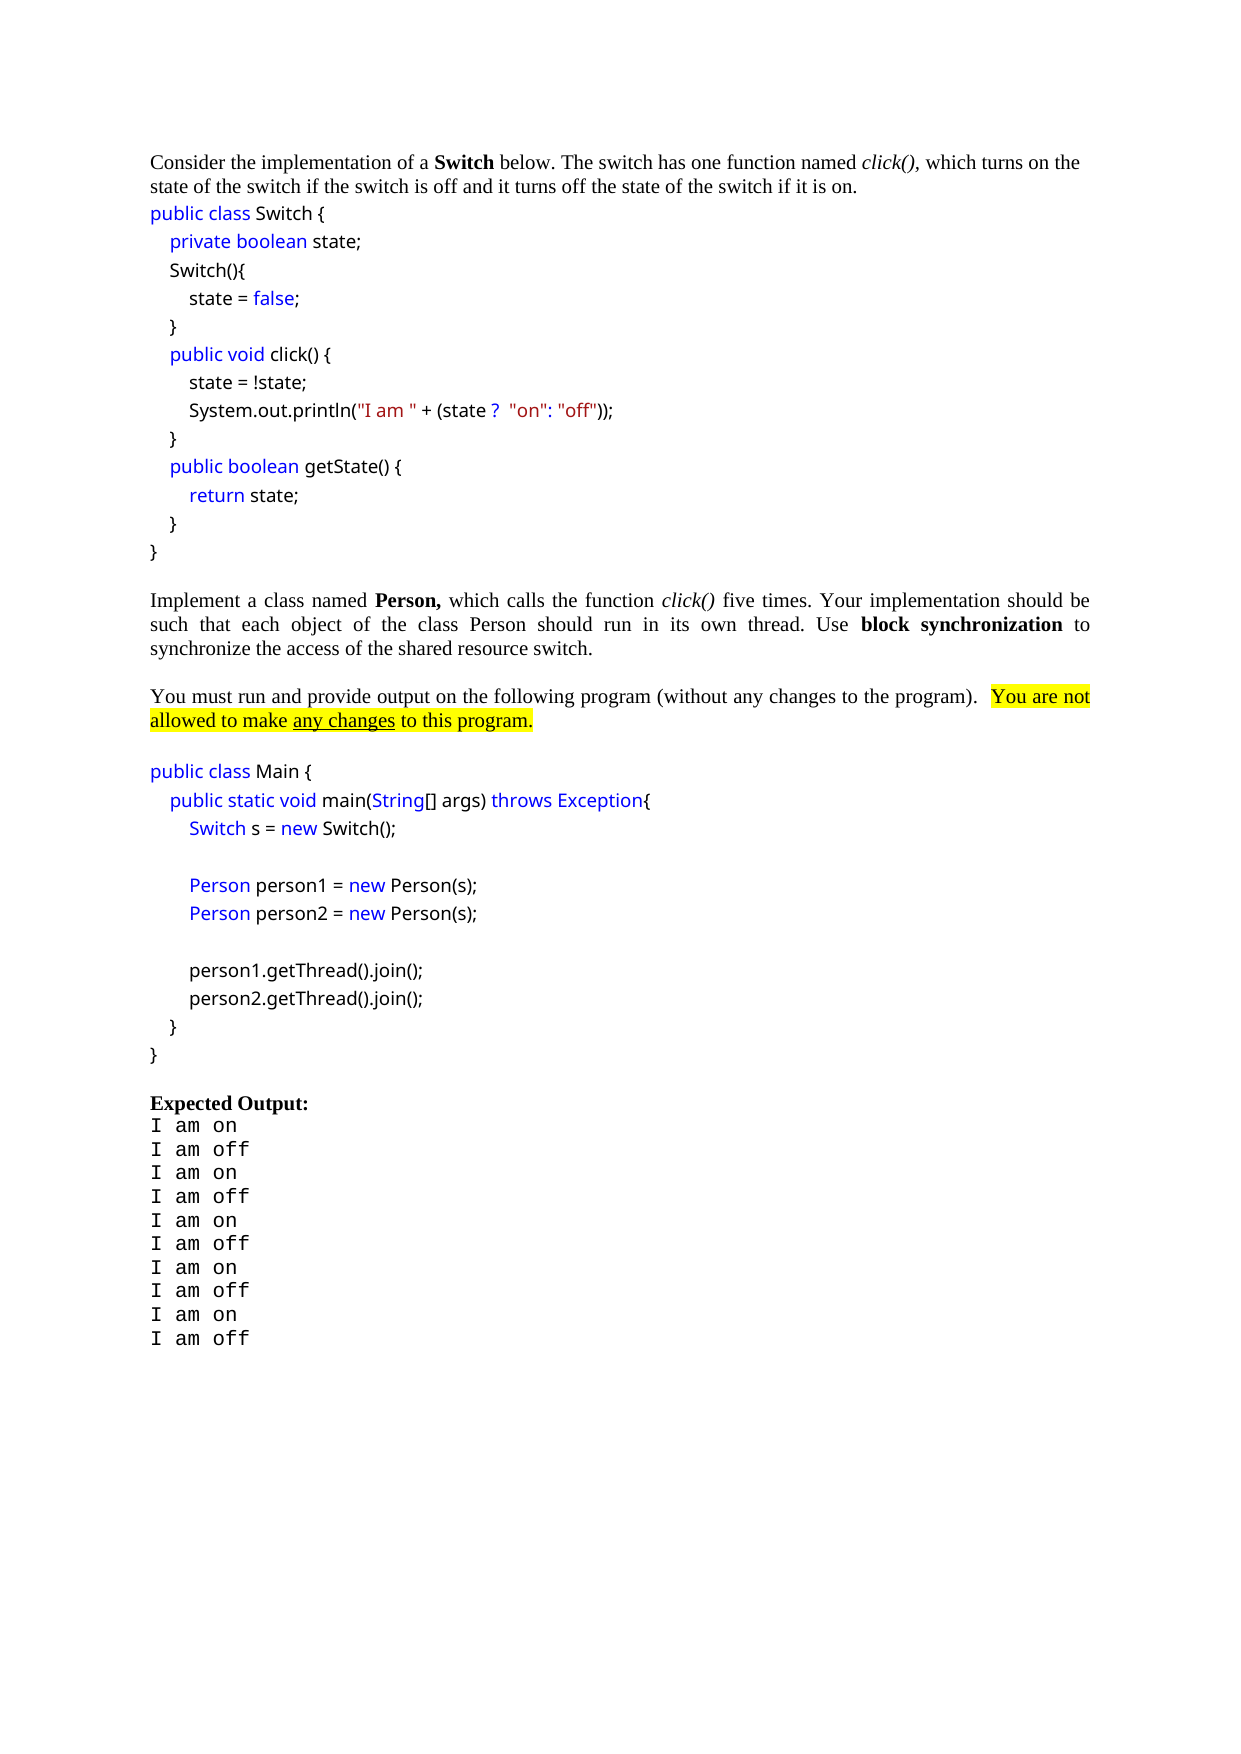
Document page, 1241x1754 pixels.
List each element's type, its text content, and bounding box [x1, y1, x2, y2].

text I am off [150, 1233, 1090, 1257]
text I am off [150, 1186, 1090, 1209]
text Person person1 = new Person(s); [150, 869, 1090, 897]
text I am off [150, 1139, 1090, 1162]
text public class Main { [150, 756, 1090, 784]
text public boolean getState() { [150, 451, 1090, 479]
text } [150, 536, 1090, 564]
text return state; [150, 479, 1090, 507]
text Expected Output: [150, 1091, 1090, 1115]
text } [150, 311, 1090, 339]
text } [150, 423, 1090, 451]
text Consider the implementation of a Switch below. The switch has one function named click(), which turns on the state of the switch if the switch is off and it turns off the state of the switch if it is on. [150, 150, 1090, 198]
text I am off [150, 1328, 1090, 1351]
text You must run and provide output on the following program (without any changes to the program). You are not allowed to make any changes to this program. [150, 684, 1090, 732]
text } [150, 1039, 1090, 1067]
text Switch(){ [150, 254, 1090, 282]
text person2.getThread().join(); [150, 982, 1090, 1011]
text state = !state; [150, 367, 1090, 395]
text private boolean state; [150, 226, 1090, 254]
text } [150, 507, 1090, 536]
text I am on [150, 1115, 1090, 1139]
text Switch s = new Switch(); [150, 812, 1090, 841]
text state = false; [150, 282, 1090, 311]
text I am on [150, 1209, 1090, 1233]
text I am off [150, 1281, 1090, 1304]
text I am on [150, 1257, 1090, 1281]
text Implement a class named Person, which calls the function click() five times. Your implementation should be such that each object of the class Person should run in its own thread. Use block synchronization to synchronize the access of the shared resource switch. [150, 588, 1090, 660]
text } [150, 1011, 1090, 1039]
text person1.getThread().join(); [150, 954, 1090, 982]
text I am on [150, 1162, 1090, 1186]
text public class Switch { [150, 198, 1090, 226]
text public static void main(String[] args) throws Exception{ [150, 784, 1090, 812]
text I am on [150, 1304, 1090, 1328]
text public void click() { [150, 339, 1090, 367]
text Person person2 = new Person(s); [150, 897, 1090, 926]
text System.out.println("I am " + (state ? "on": "off")); [150, 395, 1090, 423]
